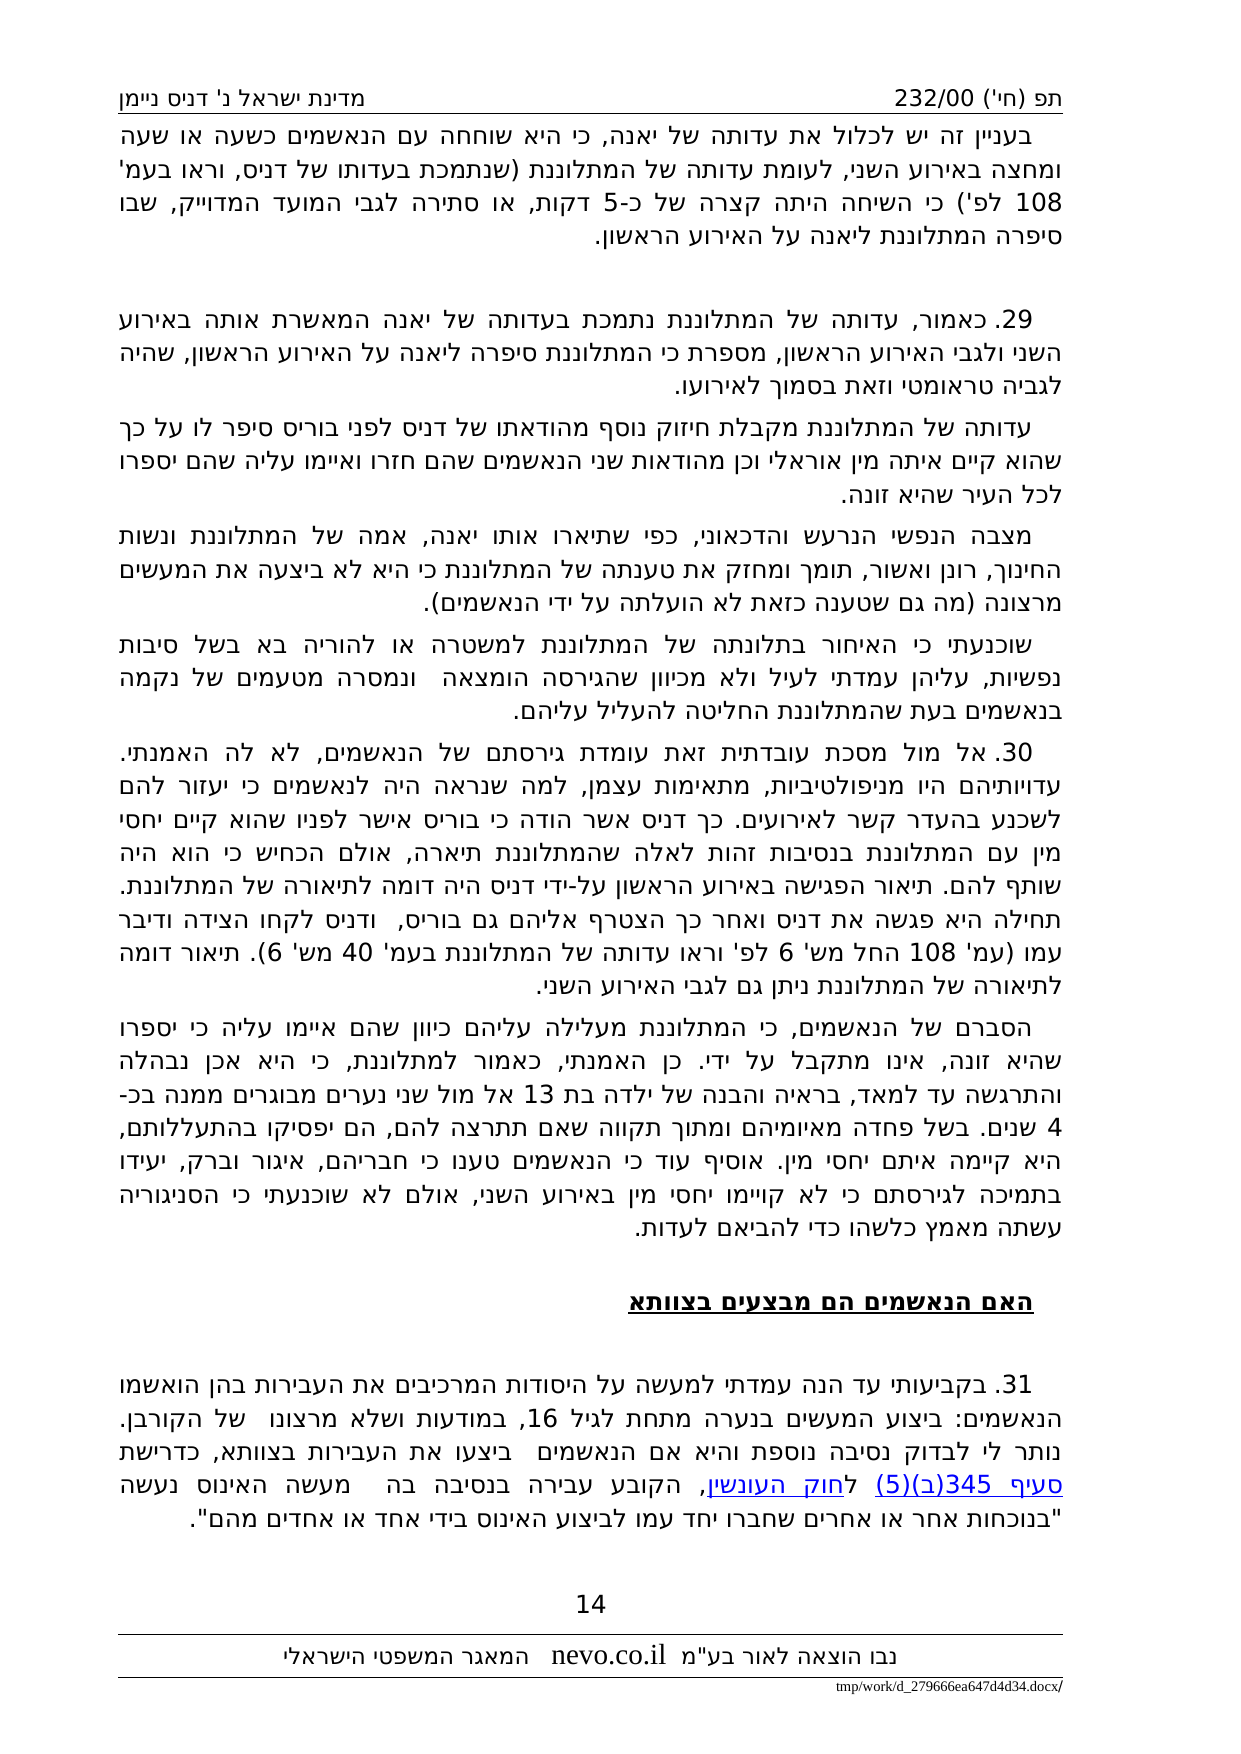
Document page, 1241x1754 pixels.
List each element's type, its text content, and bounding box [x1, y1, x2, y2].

text מצבה הנפשי הנרעש והדכאוני, כפי שתיארו אותו יאנה, אמה של המתלוננת ונשות החינוך, רונן ואשור, תומך ומחזק את טענתה של המתלוננת כי היא לא ביצעה את המעשים מרצונה (מה גם שטענה כזאת לא הועלתה על ידי הנאשמים). [118, 518, 1063, 618]
text שוכנעתי כי האיחור בתלונתה של המתלוננת למשטרה או להוריה בא בשל סיבות נפשיות, עליהן עמדתי לעיל ולא מכיוון שהגירסה הומצאה ונמסרה מטעמים של נקמה בנאשמים בעת שהמתלוננת החליטה להעליל עליהם. [118, 626, 1063, 726]
text הסברם של הנאשמים, כי המתלוננת מעלילה עליהם כיוון שהם איימו עליה כי יספרו שהיא זונה, אינו מתקבל על ידי. כן האמנתי, כאמור למתלוננת, כי היא אכן נבהלה והתרגשה עד למאד, בראיה והבנה של ילדה בת 13 אל מול שני נערים מבוגרים ממנה בכ-4 שנים. בשל פחדה מאיומיהם ומתוך תקווה שאם תתרצה להם, הם יפסיקו בהתעללותם, היא קיימה איתם יחסי מין. אוסיף עוד כי הנאשמים טענו כי חבריהם, איגור וברק, יעידו בתמיכה לגירסתם כי לא קויימו יחסי מין באירוע השני, אולם לא שוכנעתי כי הסניגוריה עשתה מאמץ כלשהו כדי להביאם לעדות. [118, 1010, 1063, 1243]
text 31. בקביעותי עד הנה עמדתי למעשה על היסודות המרכיבים את העבירות בהן הואשמו הנאשמים: ביצוע המעשים בנערה מתחת לגיל 16, במודעות ושלא מרצונו של הקורבן. נותר לי לבדוק נסיבה נוספת והיא אם הנאשמים ביצעו את העבירות בצוותא, כדרישת סעיף 345(ב)(5) לחוק העונשין, הקובע עבירה בנסיבה בה מעשה האינוס נעשה "בנוכחות אחר או אחרים שחברו יחד עמו לביצוע האינוס בידי אחד או אחדים מהם". [118, 1367, 1063, 1534]
text 29. כאמור, עדותה של המתלוננת נתמכת בעדותה של יאנה המאשרת אותה באירוע השני ולגבי האירוע הראשון, מספרת כי המתלוננת סיפרה ליאנה על האירוע הראשון, שהיה לגביה טראומטי וזאת בסמוך לאירועו. [118, 301, 1063, 401]
text עדותה של המתלוננת מקבלת חיזוק נוסף מהודאתו של דניס לפני בוריס סיפר לו על כך שהוא קיים איתה מין אוראלי וכן מהודאות שני הנאשמים שהם חזרו ואיימו עליה שהם יספרו לכל העיר שהיא זונה. [118, 410, 1063, 510]
subtitle האם הנאשמים הם מבצעים בצוותא [118, 1284, 1063, 1317]
text 30. אל מול מסכת עובדתית זאת עומדת גירסתם של הנאשמים, לא לה האמנתי. עדויותיהם היו מניפולטיביות, מתאימות עצמן, למה שנראה היה לנאשמים כי יעזור להם לשכנע בהעדר קשר לאירועים. כך דניס אשר הודה כי בוריס אישר לפניו שהוא קיים יחסי מין עם המתלוננת בנסיבות זהות לאלה שהמתלוננת תיארה, אולם הכחיש כי הוא היה שותף להם. תיאור הפגישה באירוע הראשון על-ידי דניס היה דומה לתיאורה של המתלוננת. תחילה היא פגשה את דניס ואחר כך הצטרף אליהם גם בוריס, ודניס לקחו הצידה ודיבר עמו (עמ' 108 החל מש' 6 לפ' וראו עדותה של המתלוננת בעמ' 40 מש' 6). תיאור דומה לתיאורה של המתלוננת ניתן גם לגבי האירוע השני. [118, 735, 1063, 1001]
text בעניין זה יש לכלול את עדותה של יאנה, כי היא שוחחה עם הנאשמים כשעה או שעה ומחצה באירוע השני, לעומת עדותה של המתלוננת (שנתמכת בעדותו של דניס, וראו בעמ' 108 לפ') כי השיחה היתה קצרה של כ-5 דקות, או סתירה לגבי המועד המדוייק, שבו סיפרה המתלוננת ליאנה על האירוע הראשון. [118, 118, 1063, 251]
